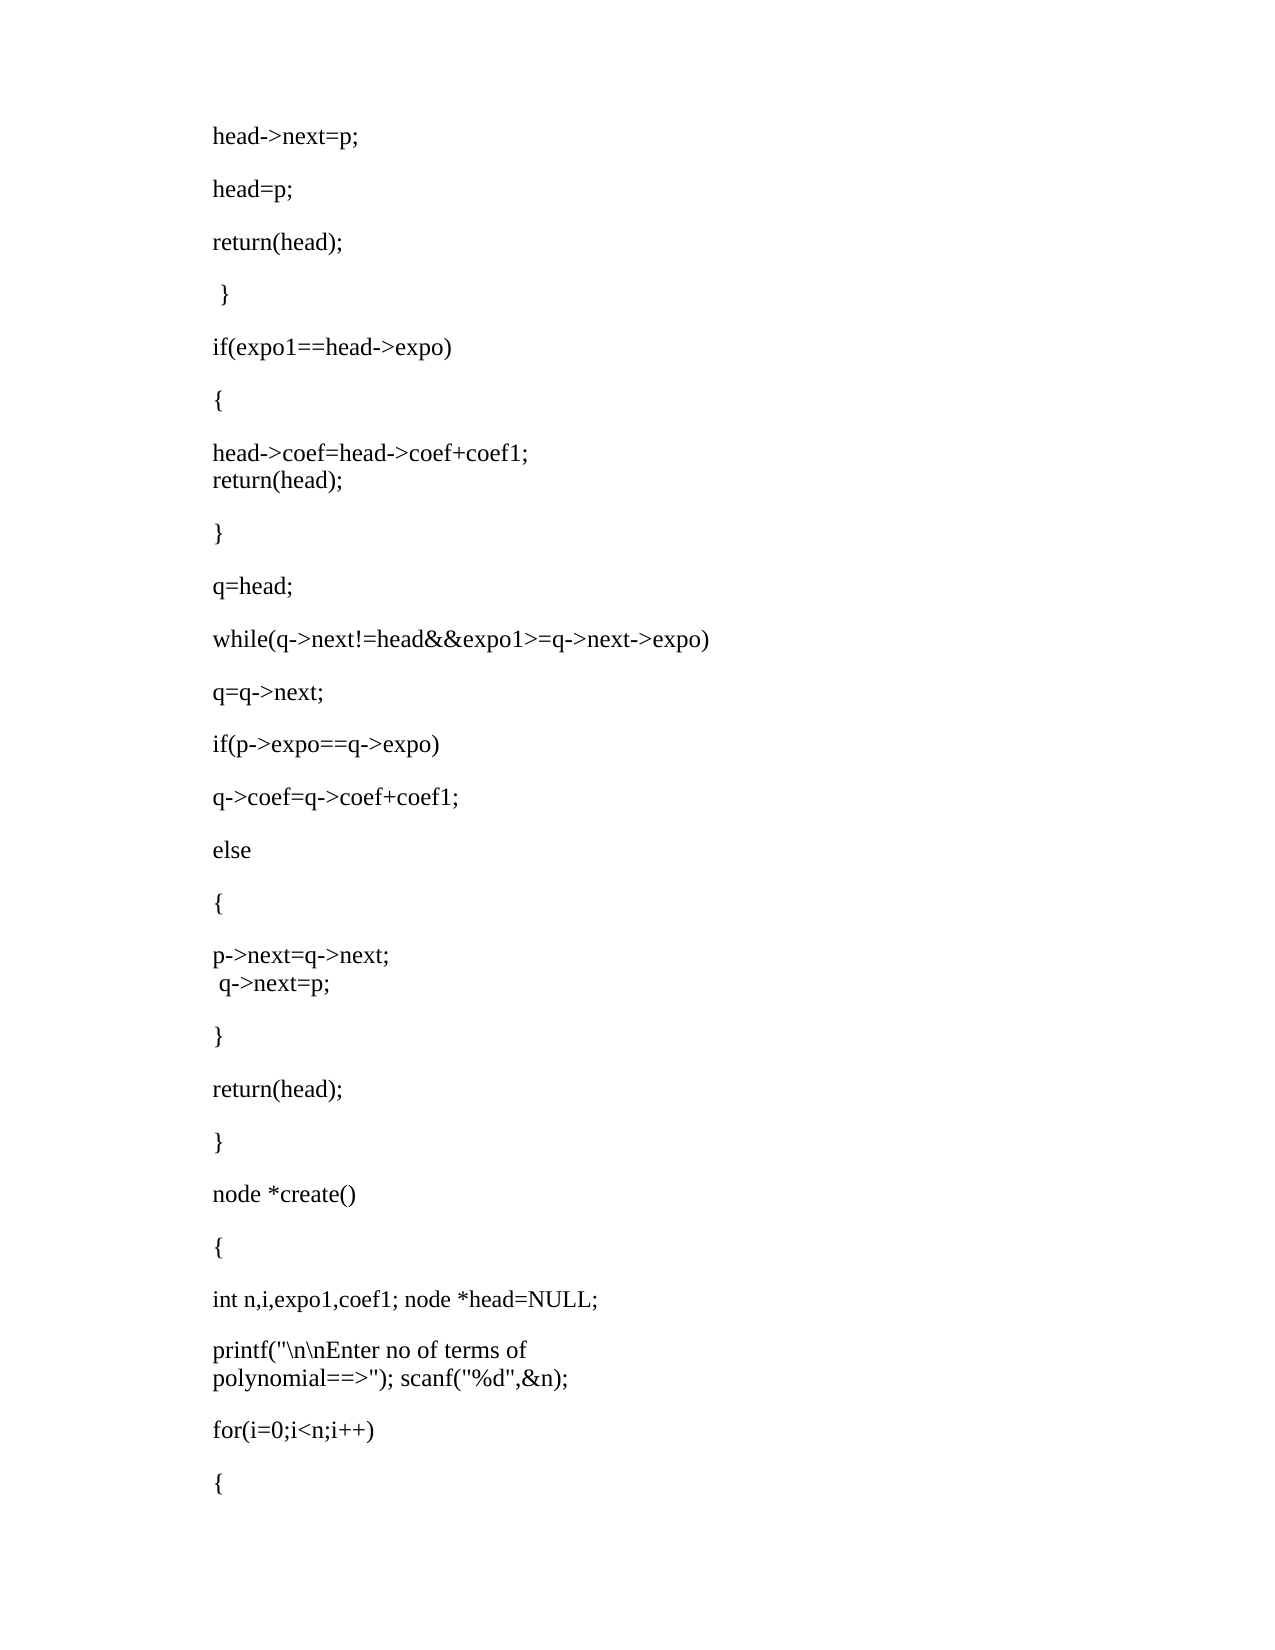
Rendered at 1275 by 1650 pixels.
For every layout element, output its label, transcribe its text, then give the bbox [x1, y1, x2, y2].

text q->next=p; [219, 969, 1137, 997]
text p->next=q->next; [212, 941, 1137, 969]
text { [212, 385, 1137, 414]
text while(q->next!=head&&expo1>=q->next->expo) [212, 624, 1137, 652]
text } [219, 279, 1137, 308]
text q=q->next; [212, 677, 1137, 705]
text if(expo1==head->expo) [212, 332, 1137, 361]
text { [212, 1468, 1137, 1497]
text q->coef=q->coef+coef1; [212, 782, 1137, 811]
text } [212, 1127, 1137, 1155]
text return(head); [212, 467, 1137, 494]
text } [212, 1021, 1137, 1050]
text int n,i,expo1,coef1; node *head=NULL; [212, 1285, 1137, 1313]
text head=p; [212, 174, 1137, 202]
text if(p->expo==q->expo) [212, 729, 1137, 758]
text return(head); [212, 227, 1137, 255]
text return(head); [212, 1074, 1137, 1102]
text { [212, 888, 1137, 917]
text head->coef=head->coef+coef1; [212, 438, 1137, 467]
text q=head; [212, 571, 1137, 600]
text for(i=0;i<n;i++) [212, 1415, 1137, 1444]
text node *create() [212, 1179, 1137, 1208]
text else [212, 835, 1137, 864]
text printf("\n\nEnter no of terms of polynomial==>"); scanf("%d",&n); [212, 1337, 714, 1391]
text } [212, 518, 1137, 547]
text head->next=p; [212, 121, 1137, 150]
text { [212, 1232, 1137, 1261]
